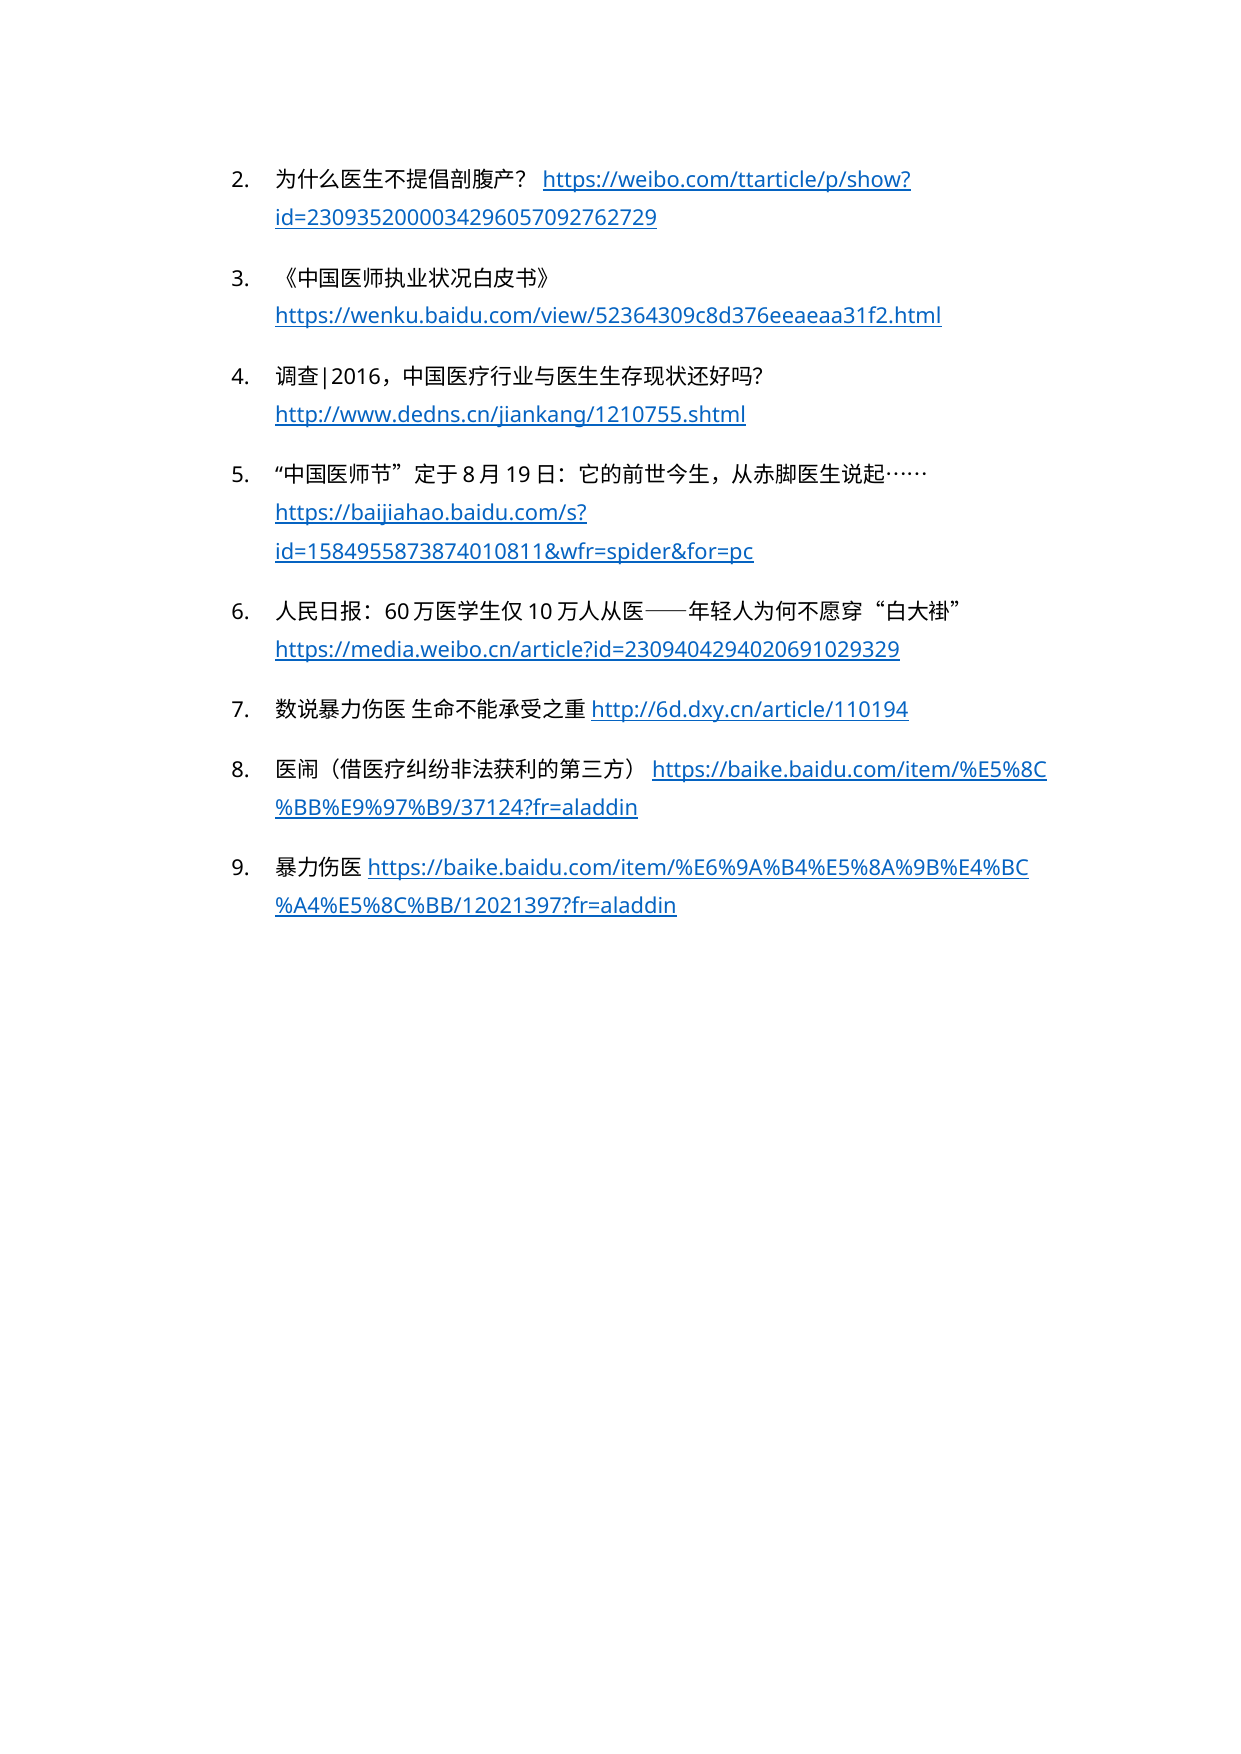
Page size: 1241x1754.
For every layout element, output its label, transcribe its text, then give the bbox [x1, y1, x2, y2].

list “中国医师节”定于8月19日：它的前世今生，从赤脚医生说起…… https://baijiahao.baidu.com/s?id=1584955873874010811&wfr=spider&for=pc [231, 457, 1053, 567]
list 《中国医师执业状况白皮书》 https://wenku.baidu.com/view/52364309c8d376eeaeaa31f2.html [231, 260, 1053, 332]
list 人民日报：60万医学生仅10万人从医——年轻人为何不愿穿“白大褂” https://media.weibo.cn/article?id=2309404294020691029329 [231, 594, 1053, 665]
list 调查|2016，中国医疗行业与医生生存现状还好吗？ http://www.dedns.cn/jiankang/1210755.shtml [231, 358, 1053, 430]
list 数说暴力伤医 生命不能承受之重 http://6d.dxy.cn/article/110194 [231, 692, 1053, 724]
list 为什么医生不提倡剖腹产？ https://weibo.com/ttarticle/p/show?id=2309352000034296057092762729 [231, 162, 1053, 233]
list 暴力伤医 https://baike.baidu.com/item/%E6%9A%B4%E5%8A%9B%E4%BC%A4%E5%8C%BB/12021397?fr=aladdin [231, 850, 1053, 921]
list 医闹（借医疗纠纷非法获利的第三方） https://baike.baidu.com/item/%E5%8C%BB%E9%97%B9/37124?fr=aladdin [231, 752, 1053, 823]
